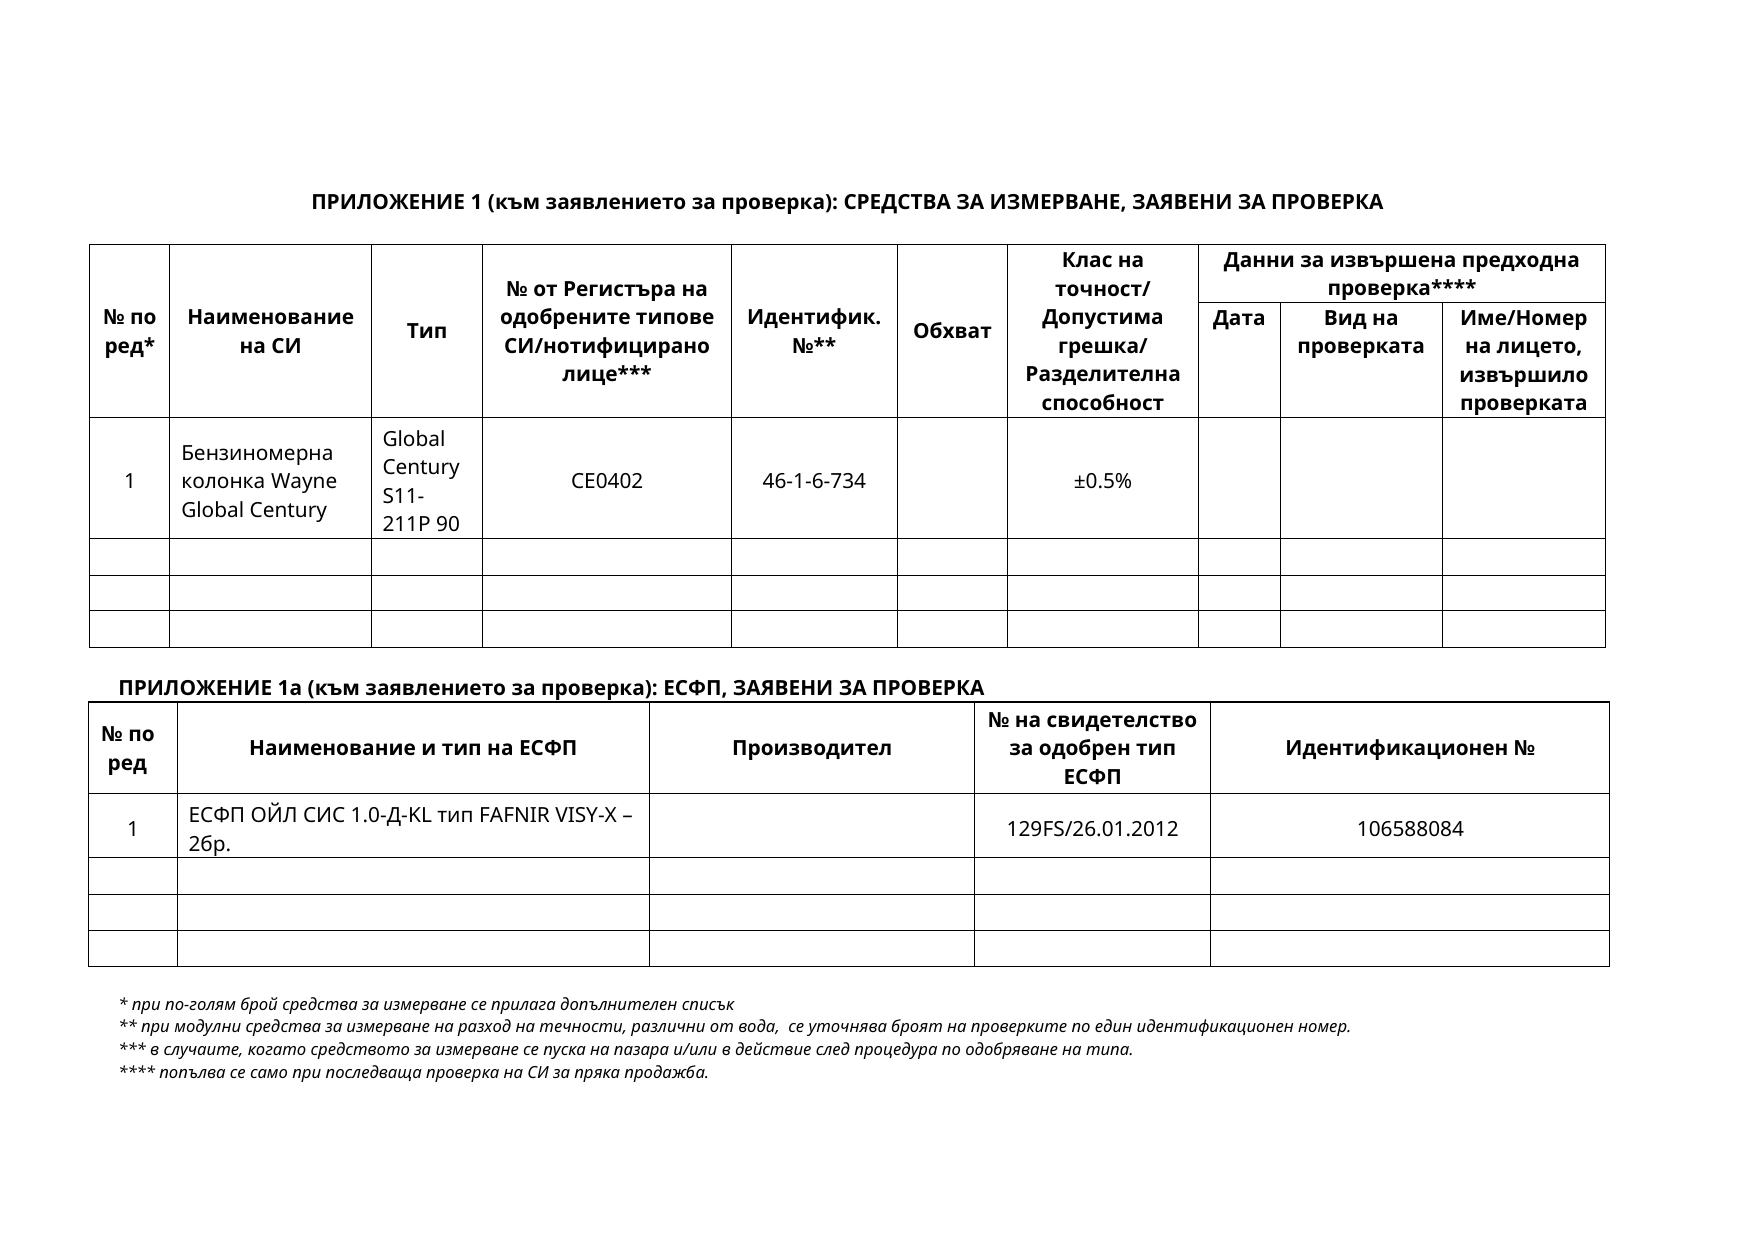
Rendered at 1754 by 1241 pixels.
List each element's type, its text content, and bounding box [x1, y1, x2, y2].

table_cell [898, 576, 1007, 610]
table_header Данни за извършена предходна проверка**** [1199, 245, 1605, 302]
table_header Клас на точност/ Допустима грешка/ Разделителна способност [1008, 245, 1198, 417]
table_header Идентификационен № [1211, 703, 1609, 793]
table_cell [1211, 931, 1609, 966]
table_cell [1443, 418, 1605, 538]
table_cell [1281, 576, 1442, 610]
table_cell [90, 576, 169, 610]
table_cell [483, 611, 731, 647]
table_header № от Регистъра на одобрените типове СИ/нотифицирано лице*** [483, 245, 731, 417]
table_cell [89, 931, 177, 966]
table_cell 129FS/26.01.2012 [975, 794, 1210, 857]
table_cell Вид на проверката [1281, 303, 1442, 417]
table_cell [732, 576, 897, 610]
table_header № на свидетелство за одобрен тип ЕСФП [975, 703, 1210, 793]
table_cell [1281, 539, 1442, 574]
table_cell Global Century S11- 211P 90 [372, 418, 482, 538]
table_header № по ред [89, 703, 177, 793]
table_cell [178, 858, 649, 894]
table_header Наименование на СИ [170, 245, 371, 417]
table_header Идентифик. №** [732, 245, 897, 417]
table_cell [1443, 539, 1605, 574]
table_cell [1199, 611, 1280, 647]
text * при по-голям брой средства за измерване се прилага допълнителен списък [118, 992, 1577, 1015]
text ** при модулни средства за измерване на разход на течности, различни от вода, се уточнява броят на проверките по един идентификационен номер. [118, 1015, 1577, 1038]
table_header Наименование и тип на ЕСФП [178, 703, 649, 793]
table_cell [178, 895, 649, 929]
text ПРИЛОЖЕНИЕ 1 (към заявлението за проверка): СРЕДСТВА ЗА ИЗМЕРВАНЕ, ЗАЯВЕНИ ЗА ПРОВЕРКА [118, 187, 1577, 216]
table_cell [1008, 539, 1198, 574]
table_cell [170, 611, 371, 647]
table_header Тип [372, 245, 482, 417]
table_cell 1 [90, 418, 169, 538]
table_cell [483, 576, 731, 610]
table_cell [1199, 418, 1280, 538]
table_cell [372, 611, 482, 647]
table_cell [90, 539, 169, 574]
table_cell [1199, 576, 1280, 610]
table_cell Бензиномерна колонка Wayne Global Century [170, 418, 371, 538]
table_cell [178, 931, 649, 966]
table_cell [1008, 611, 1198, 647]
text ПРИЛОЖЕНИЕ 1a (към заявлението за проверка): ЕСФП, ЗАЯВЕНИ ЗА ПРОВЕРКА [118, 673, 1577, 701]
table_cell [170, 576, 371, 610]
text **** попълва се само при последваща проверка на СИ за пряка продажбa. [118, 1060, 1577, 1083]
table_cell 46-1-6-734 [732, 418, 897, 538]
table_cell [650, 895, 974, 929]
table_cell ±0.5% [1008, 418, 1198, 538]
table_cell [975, 858, 1210, 894]
table_cell [732, 539, 897, 574]
table_cell [898, 418, 1007, 538]
table_cell [650, 794, 974, 857]
table_cell [650, 931, 974, 966]
table_cell [1443, 611, 1605, 647]
table_cell [650, 858, 974, 894]
table_cell [372, 576, 482, 610]
table_cell [1443, 576, 1605, 610]
table_cell 106588084 [1211, 794, 1609, 857]
table_cell [170, 539, 371, 574]
table_cell [372, 539, 482, 574]
table_cell [483, 539, 731, 574]
table_cell CE0402 [483, 418, 731, 538]
table_header Производител [650, 703, 974, 793]
table_cell [1199, 539, 1280, 574]
table_cell [898, 611, 1007, 647]
text *** в случаите, когато средството за измерване се пуска на пазара и/или в действие след процедура по одобряване на типа. [118, 1038, 1577, 1060]
table_cell [732, 611, 897, 647]
table_cell [975, 895, 1210, 929]
table_cell [1281, 418, 1442, 538]
table_cell [1281, 611, 1442, 647]
table_cell ЕСФП ОЙЛ СИС 1.0-Д-KL тип FAFNIR VISY-X – 2бр. [178, 794, 649, 857]
table_cell [898, 539, 1007, 574]
table_cell [1211, 895, 1609, 929]
table_cell [90, 611, 169, 647]
table_cell [1008, 576, 1198, 610]
table_cell [89, 895, 177, 929]
table_cell Дата [1199, 303, 1280, 417]
table_header Обхват [898, 245, 1007, 417]
table_cell 1 [89, 794, 177, 857]
table_cell [975, 931, 1210, 966]
table_header № по ред* [90, 245, 169, 417]
table_cell [89, 858, 177, 894]
table_cell [1211, 858, 1609, 894]
table_cell Име/Номер на лицето, извършило проверката [1443, 303, 1605, 417]
